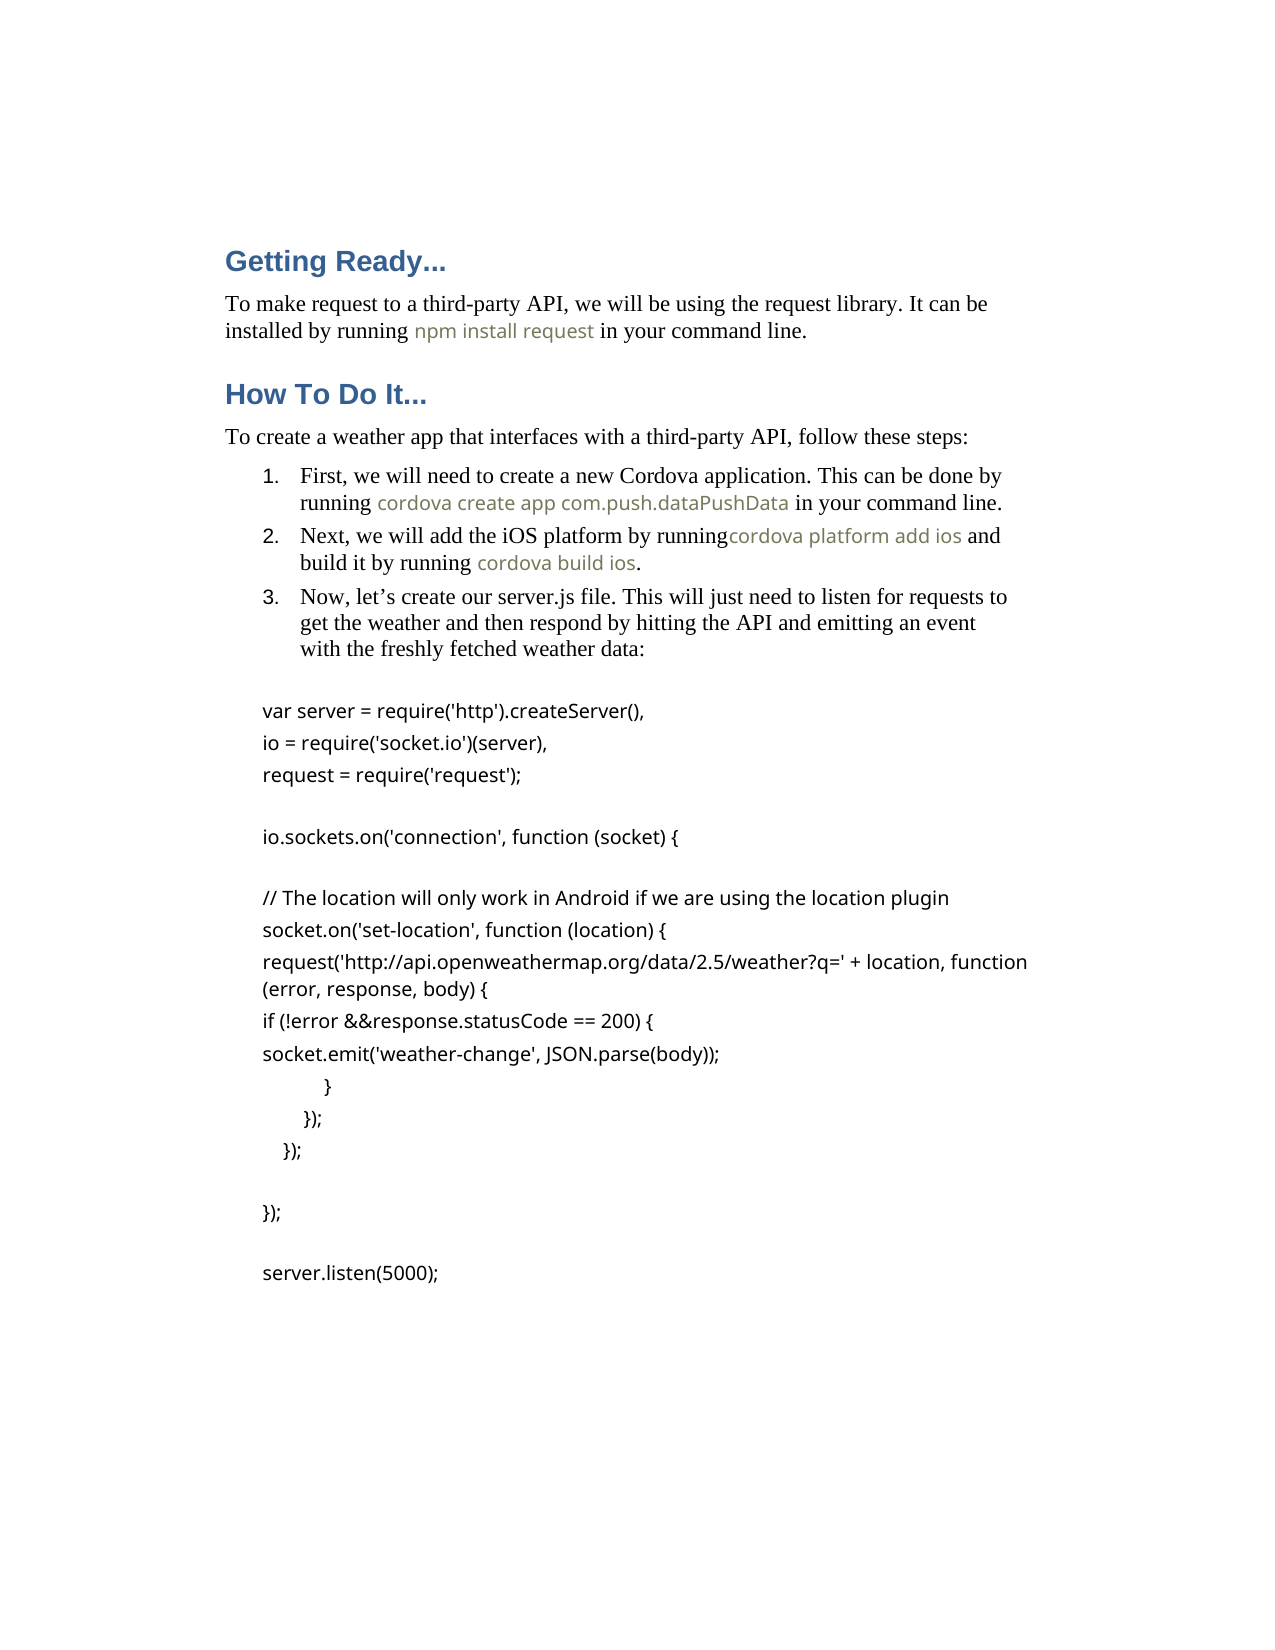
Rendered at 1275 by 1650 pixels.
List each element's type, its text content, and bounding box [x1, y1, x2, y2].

text To create a weather app that interfaces with a third-party API, follow these steps: [225, 423, 1050, 450]
list First, we will need to create a new Cordova application. This can be done by running cordova create app com.push.dataPushData in your command line. [262, 462, 1012, 516]
text }); [262, 1137, 1050, 1163]
text }); [262, 1198, 1050, 1225]
text socket.emit('weather-change', JSON.parse(body)); [262, 1040, 1050, 1067]
text To make request to a third-party API, we will be using the request library. It can be installed by running npm install request in your command line. [225, 291, 1050, 344]
list Now, let’s create our server.js file. This will just need to listen for requests to get the weather and then respond by hitting the API and emitting an event with the freshly fetched weather data: [262, 583, 1012, 662]
list Next, we will add the iOS platform by runningcordova platform add ios and build it by running cordova build ios. [262, 522, 1012, 576]
text socket.on('set-location', function (location) { [262, 916, 1050, 943]
text io = require('socket.io')(server), [262, 729, 1050, 756]
text // The location will only work in Android if we are using the location plugin [262, 884, 1050, 911]
text }); [262, 1104, 1050, 1131]
subtitle Getting Ready... [225, 244, 1050, 278]
text var server = require('http').createServer(), [262, 697, 1050, 724]
text io.sockets.on('connection', function (socket) { [262, 823, 1050, 850]
text request = require('request'); [262, 762, 1050, 788]
text if (!error &&response.statusCode == 200) { [262, 1008, 1050, 1035]
text request('http://api.openweathermap.org/data/2.5/weather?q=' + location, function (error, response, body) { [262, 949, 1050, 1003]
subtitle How To Do It... [225, 377, 1050, 411]
text } [262, 1072, 1050, 1099]
text server.listen(5000); [262, 1259, 1050, 1286]
